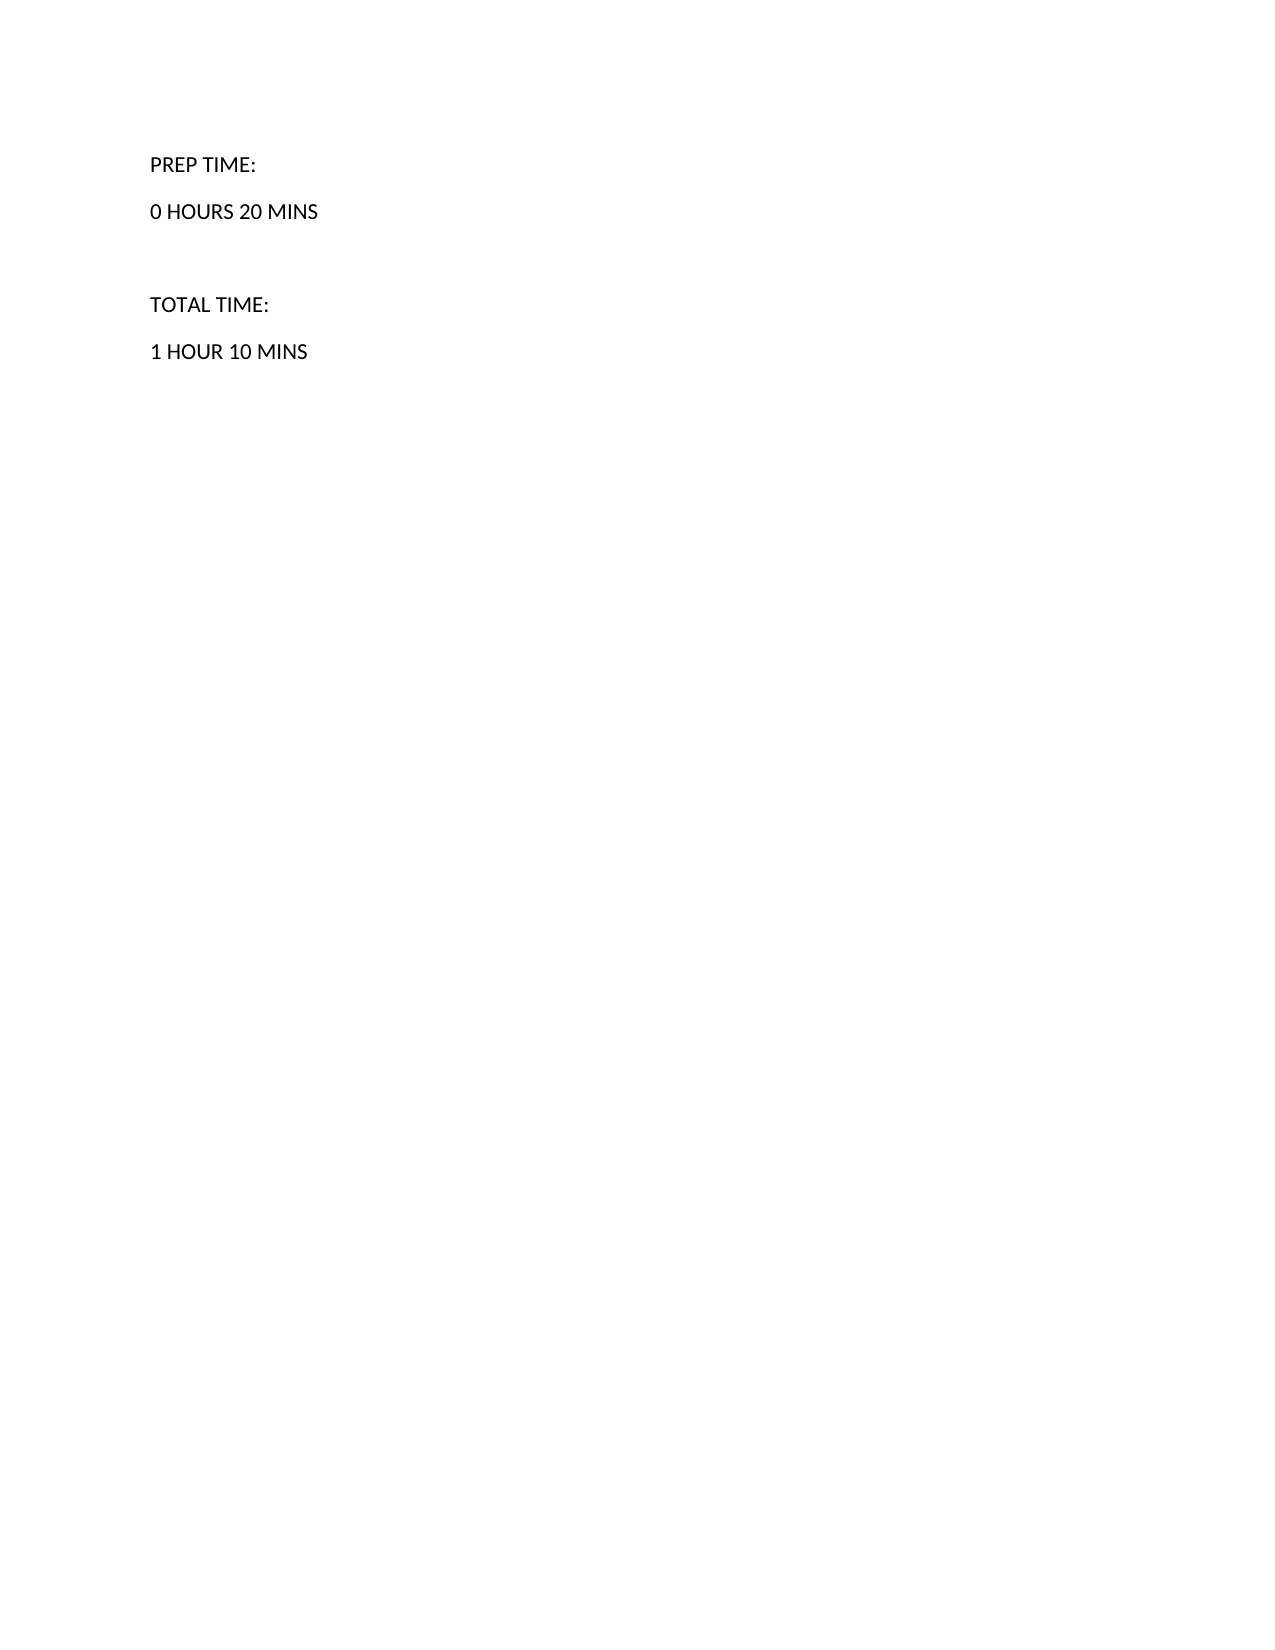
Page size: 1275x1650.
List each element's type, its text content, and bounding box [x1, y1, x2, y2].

text TOTAL TIME: [150, 291, 1125, 319]
text 1 HOUR 10 MINS [150, 337, 1125, 366]
text 0 HOURS 20 MINS [150, 197, 1125, 225]
text PREP TIME: [150, 150, 1125, 178]
